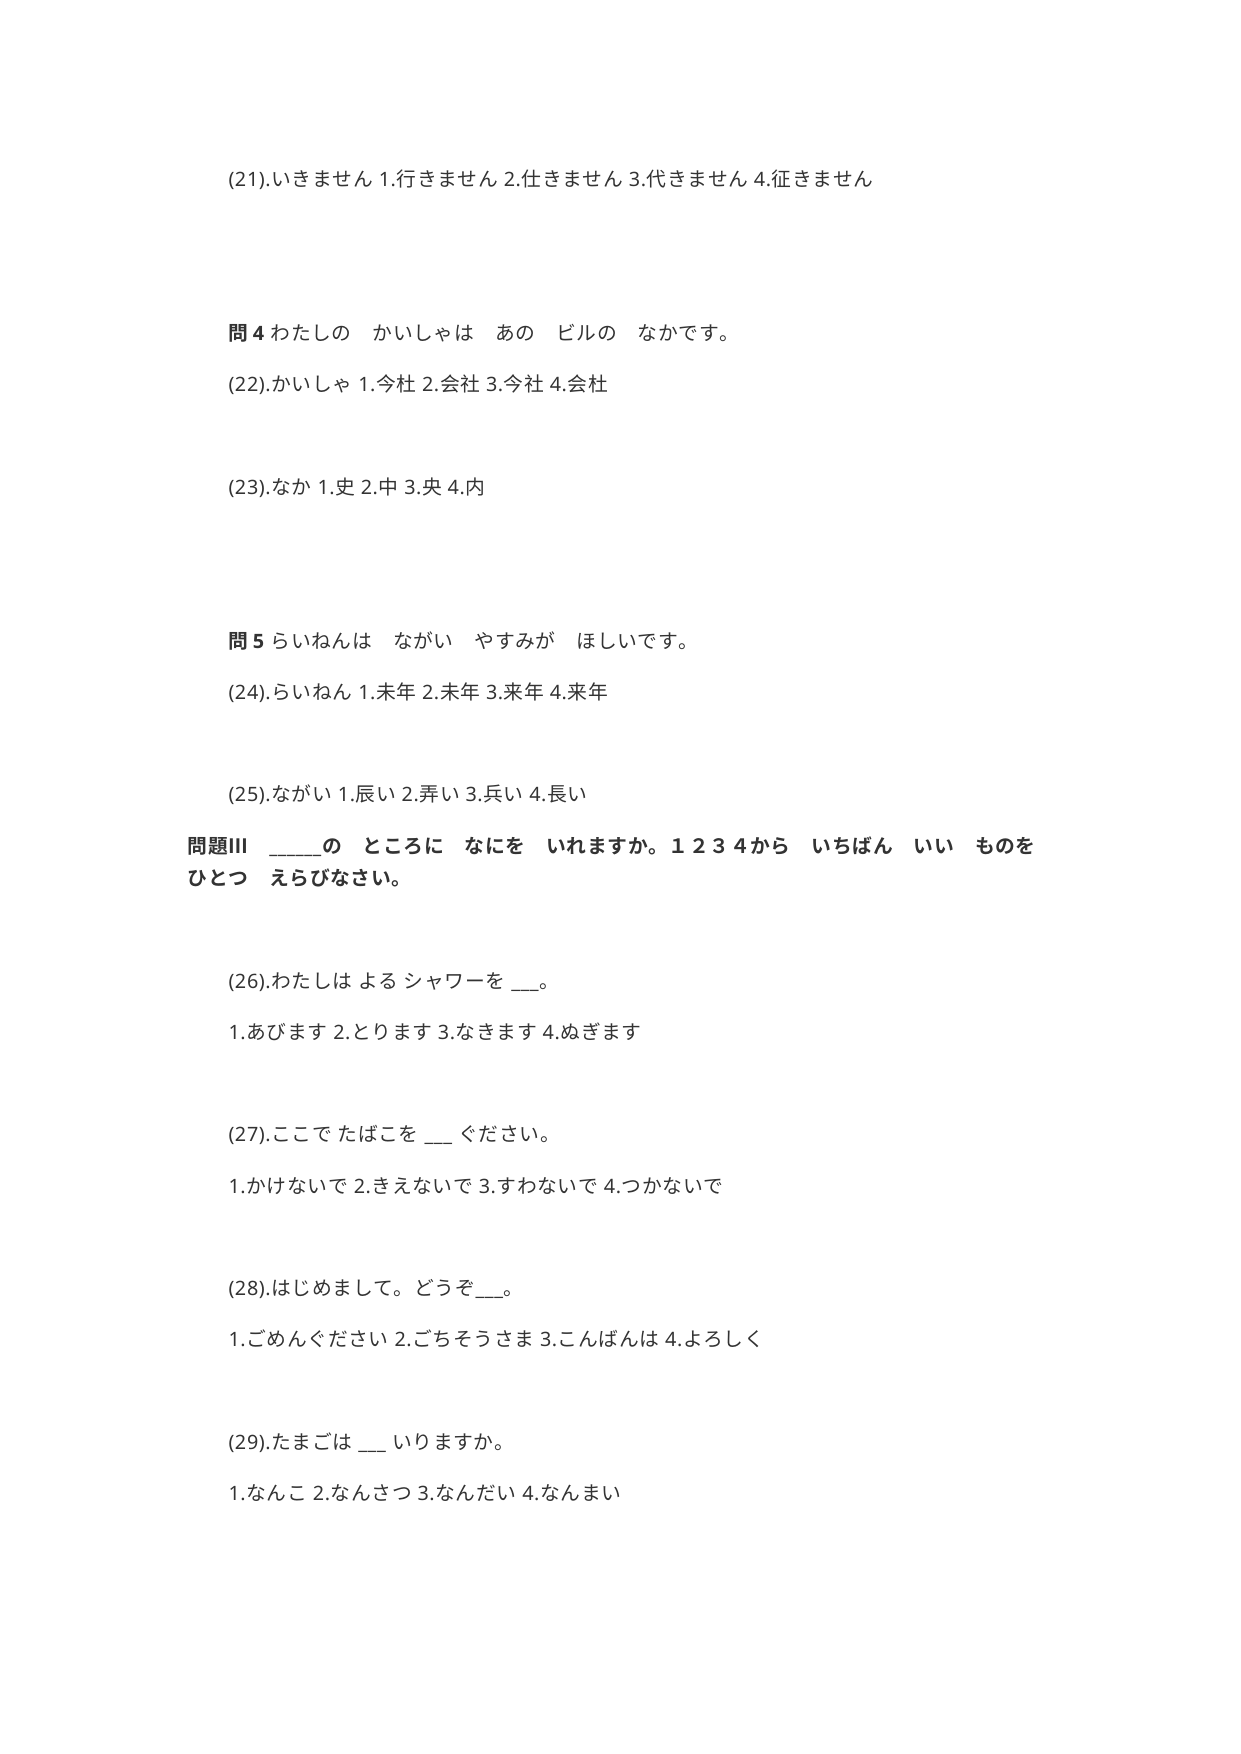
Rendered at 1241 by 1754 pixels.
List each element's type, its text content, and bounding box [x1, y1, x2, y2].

text (25).ながい 1.辰い 2.弄い 3.兵い 4.長い [187, 777, 1053, 809]
text (27).ここで たばこを ___ ぐださい。 [187, 1117, 1053, 1149]
text (28).はじめまして。どうぞ___。 [187, 1271, 1053, 1303]
text 問5 らいねんは ながい やすみが ほしいです。 [187, 623, 1053, 656]
text (26).わたしは よる シャワーを ___。 [187, 963, 1053, 996]
text 1.ごめんぐださい 2.ごちそうさま 3.こんばんは 4.よろしく [187, 1322, 1053, 1354]
text 1.かけないで 2.きえないで 3.すわないで 4.つかないで [187, 1168, 1053, 1201]
text (22).かいしゃ 1.今杜 2.会社 3.今社 4.会杜 [187, 367, 1053, 399]
text (29).たまごは ___ いりますか。 [187, 1424, 1053, 1457]
text (21).いきません 1.行きません 2.仕きません 3.代きません 4.征きません [187, 162, 1053, 194]
text 1.あびます 2.とります 3.なきます 4.ぬぎます [187, 1014, 1053, 1047]
text (23).なか 1.史 2.中 3.央 4.内 [187, 469, 1053, 502]
text 問題Ⅲ ______の ところに なにを いれますか。１２３４から いちばん いい ものを ひとつ えらびなさい。 [187, 828, 1053, 893]
text 1.なんこ 2.なんさつ 3.なんだい 4.なんまい [187, 1476, 1053, 1508]
text 問4 わたしの かいしゃは あの ビルの なかです。 [187, 316, 1053, 348]
text (24).らいねん 1.未年 2.未年 3.来年 4.来年 [187, 674, 1053, 707]
